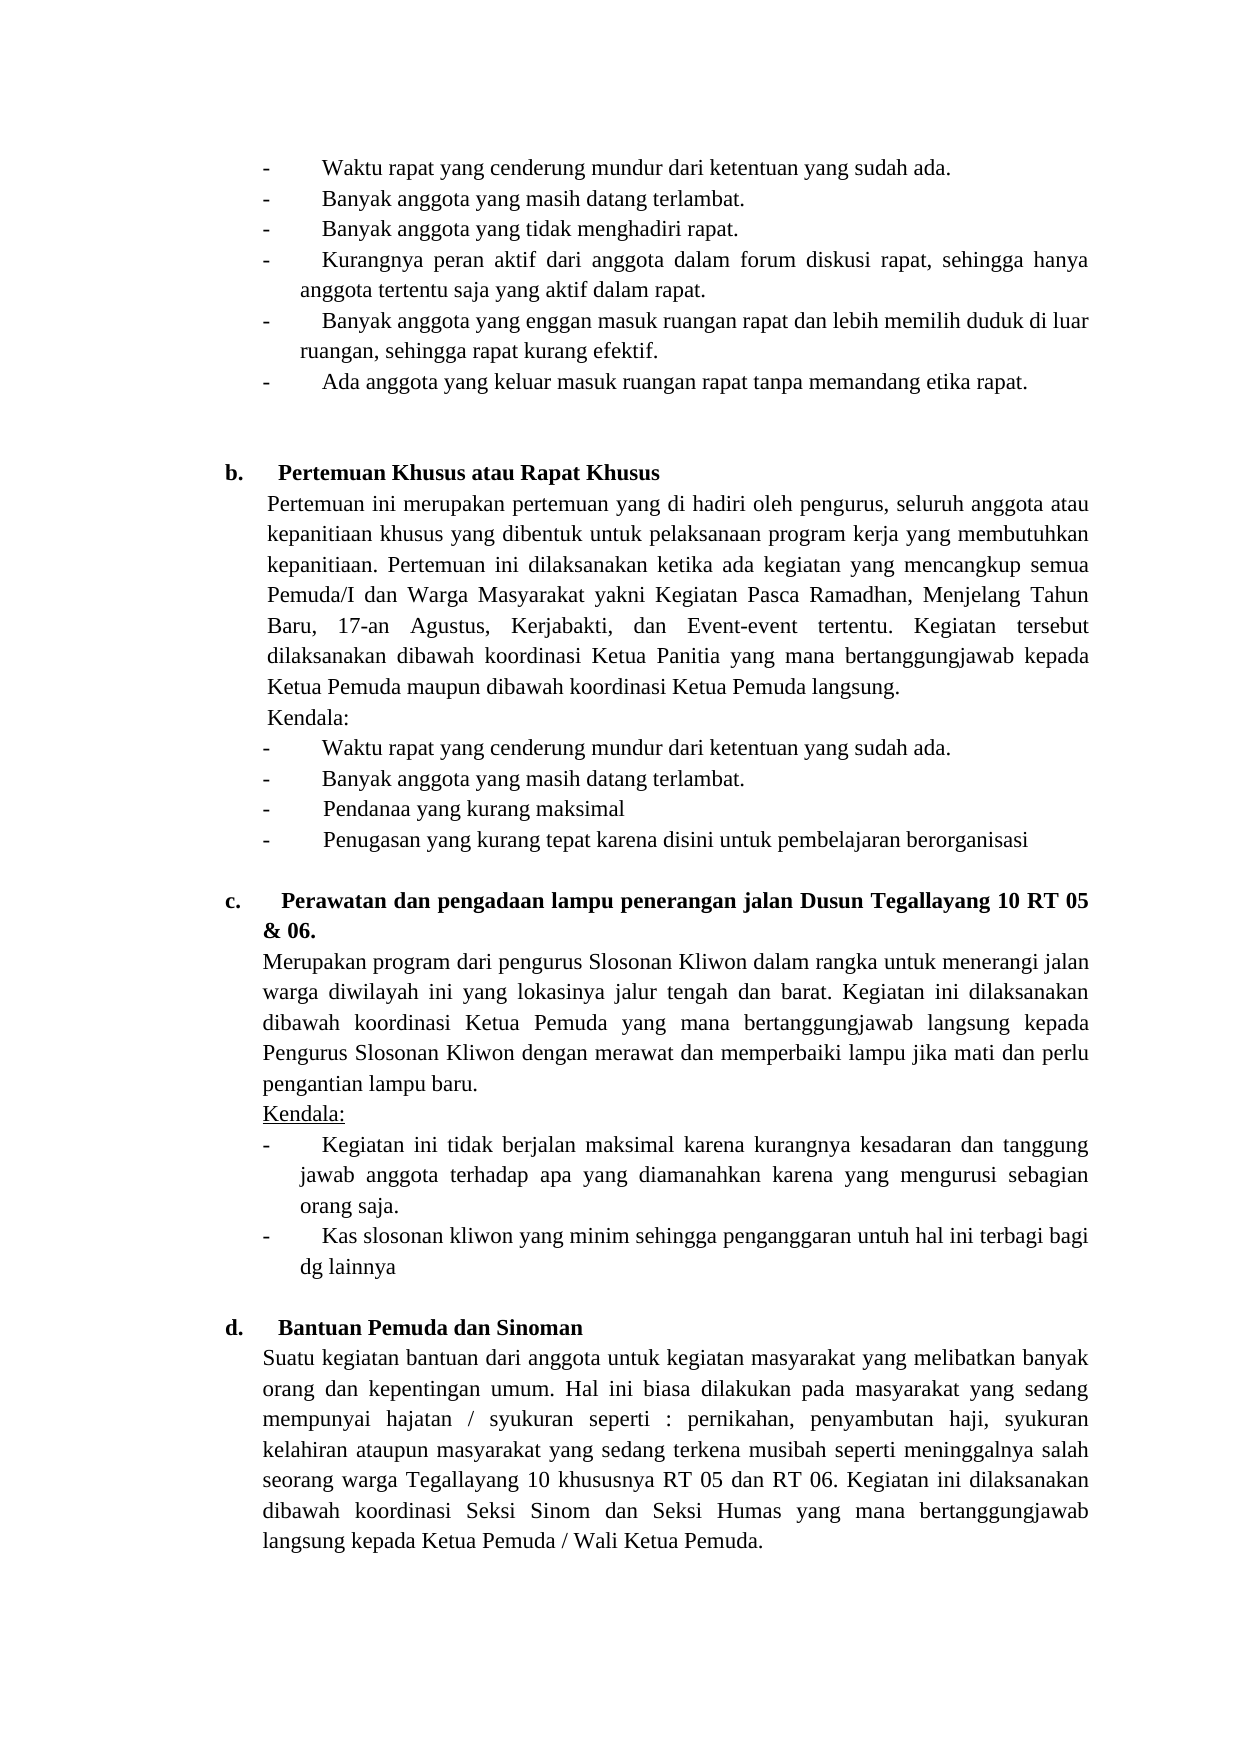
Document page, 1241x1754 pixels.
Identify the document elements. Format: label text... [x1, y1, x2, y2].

text - Penugasan yang kurang tepat karena disini untuk pembelajaran berorganisasi [262, 821, 1090, 852]
text - Waktu rapat yang cenderung mundur dari ketentuan yang sudah ada. [262, 150, 1090, 181]
text b. Pertemuan Khusus atau Rapat Khusus [225, 455, 1090, 486]
text - Kurangnya peran aktif dari anggota dalam forum diskusi rapat, sehingga hanya anggota tertentu saja yang aktif dalam rapat. [262, 242, 1090, 303]
text - Pendanaa yang kurang maksimal [262, 791, 1090, 821]
text d. Bantuan Pemuda dan Sinoman [225, 1310, 1090, 1340]
text Suatu kegiatan bantuan dari anggota untuk kegiatan masyarakat yang melibatkan banyak orang dan kepentingan umum. Hal ini biasa dilakukan pada masyarakat yang sedang mempunyai hajatan / syukuran seperti : pernikahan, penyambutan haji, syukuran kelahiran ataupun masyarakat yang sedang terkena musibah seperti meninggalnya salah seorang warga Tegallayang 10 khususnya RT 05 dan RT 06. Kegiatan ini dilaksanakan dibawah koordinasi Seksi Sinom dan Seksi Humas yang mana bertanggungjawab langsung kepada Ketua Pemuda / Wali Ketua Pemuda. [262, 1340, 1090, 1554]
text c. Perawatan dan pengadaan lampu penerangan jalan Dusun Tegallayang 10 RT 05 & 06. [225, 882, 1090, 943]
text - Kegiatan ini tidak berjalan maksimal karena kurangnya kesadaran dan tanggung jawab anggota terhadap apa yang diamanahkan karena yang mengurusi sebagian orang saja. [262, 1127, 1090, 1218]
text - Banyak anggota yang masih datang terlambat. [262, 181, 1090, 211]
text Pertemuan ini merupakan pertemuan yang di hadiri oleh pengurus, seluruh anggota atau kepanitiaan khusus yang dibentuk untuk pelaksanaan program kerja yang membutuhkan kepanitiaan. Pertemuan ini dilaksanakan ketika ada kegiatan yang mencangkup semua Pemuda/I dan Warga Masyarakat yakni Kegiatan Pasca Ramadhan, Menjelang Tahun Baru, 17-an Agustus, Kerjabakti, dan Event-event tertentu. Kegiatan tersebut dilaksanakan dibawah koordinasi Ketua Panitia yang mana bertanggungjawab kepada Ketua Pemuda maupun dibawah koordinasi Ketua Pemuda langsung. [267, 486, 1090, 699]
text - Banyak anggota yang tidak menghadiri rapat. [262, 211, 1090, 242]
text - Ada anggota yang keluar masuk ruangan rapat tanpa memandang etika rapat. [262, 364, 1090, 394]
text Kendala: [262, 1096, 1090, 1127]
text - Banyak anggota yang enggan masuk ruangan rapat dan lebih memilih duduk di luar ruangan, sehingga rapat kurang efektif. [262, 303, 1090, 364]
text Kendala: [267, 699, 1090, 730]
text Merupakan program dari pengurus Slosonan Kliwon dalam rangka untuk menerangi jalan warga diwilayah ini yang lokasinya jalur tengah dan barat. Kegiatan ini dilaksanakan dibawah koordinasi Ketua Pemuda yang mana bertanggungjawab langsung kepada Pengurus Slosonan Kliwon dengan merawat dan memperbaiki lampu jika mati dan perlu pengantian lampu baru. [262, 943, 1090, 1096]
text - Banyak anggota yang masih datang terlambat. [262, 760, 1090, 791]
text - Kas slosonan kliwon yang minim sehingga penganggaran untuh hal ini terbagi bagi dg lainnya [262, 1218, 1090, 1279]
text - Waktu rapat yang cenderung mundur dari ketentuan yang sudah ada. [262, 730, 1090, 760]
